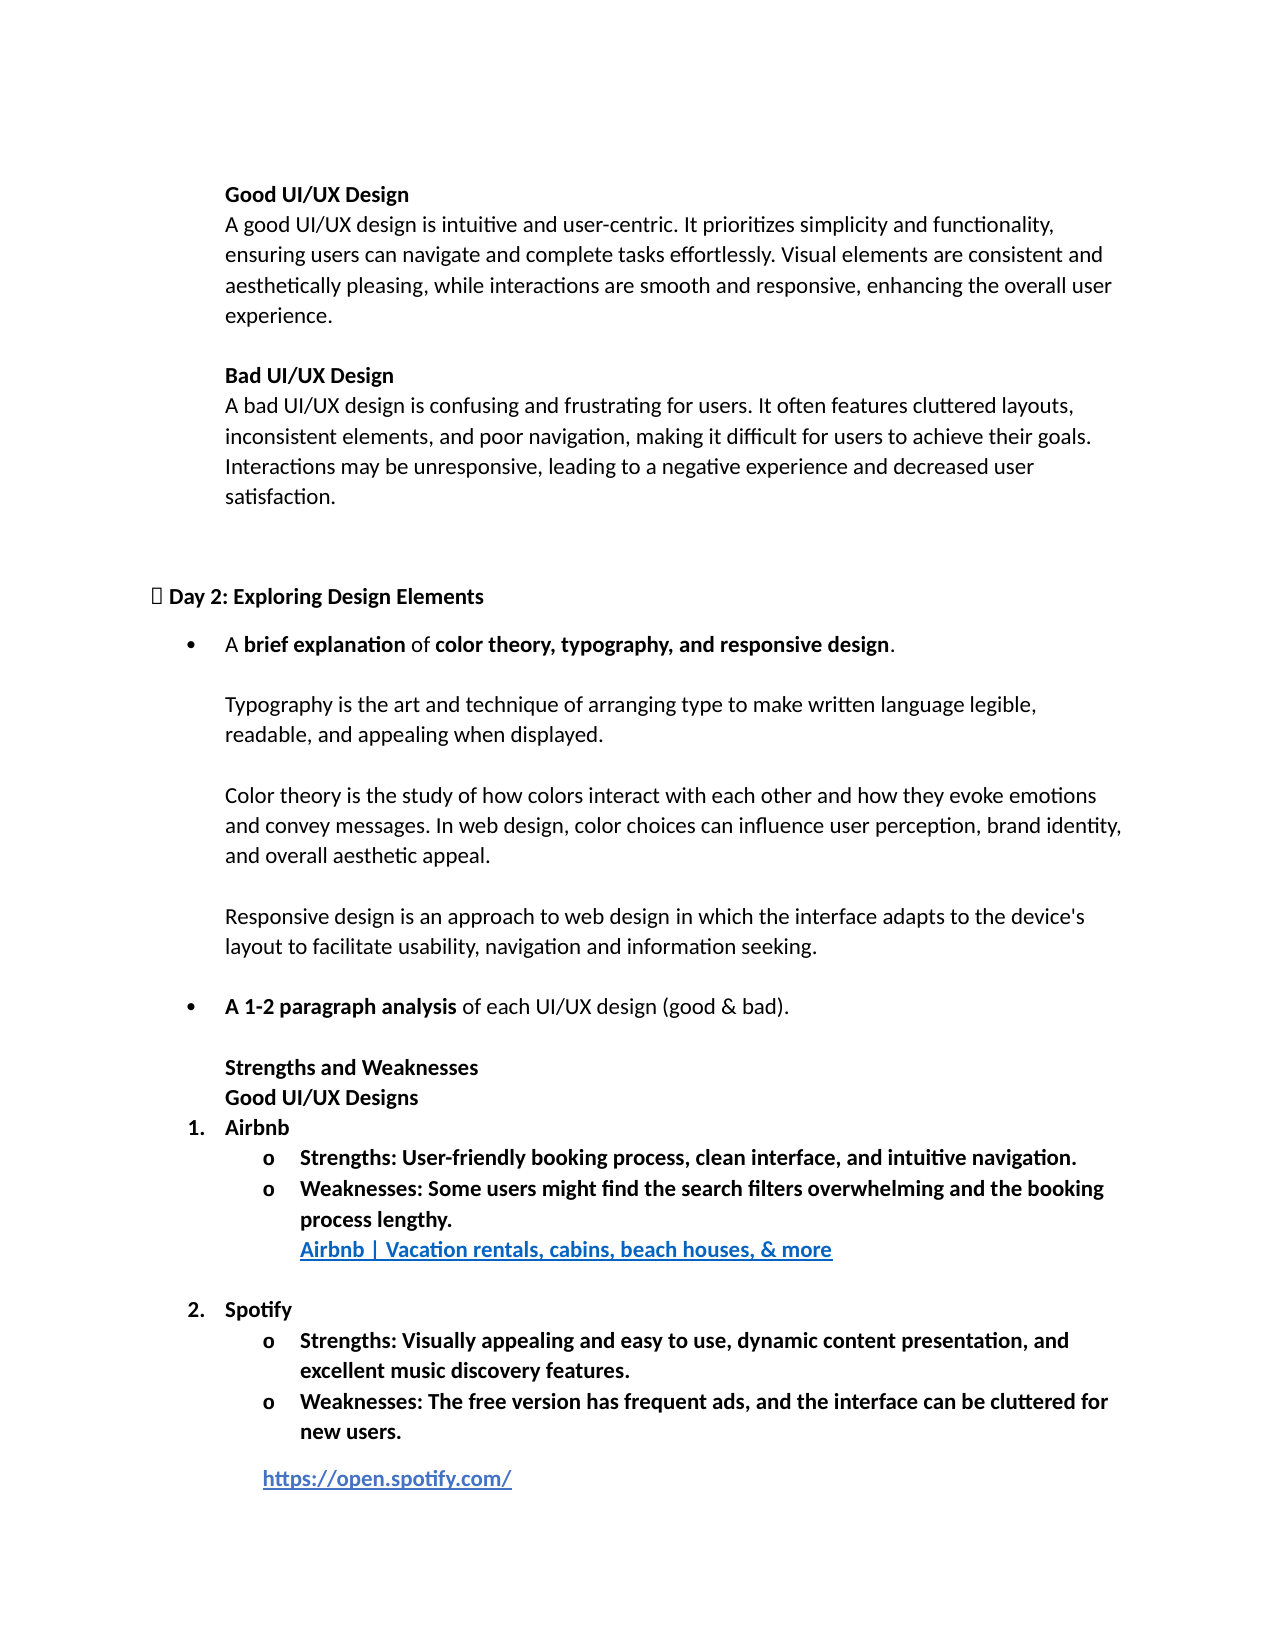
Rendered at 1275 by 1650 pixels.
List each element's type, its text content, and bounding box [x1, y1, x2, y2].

list Good UI/UX Design [225, 180, 1125, 208]
list Weaknesses: The free version has frequent ads, and the interface can be cluttered for new users. [262, 1387, 1125, 1446]
list A good UI/UX design is intuitive and user-centric. It prioritizes simplicity and functionality, ensuring users can navigate and complete tasks effortlessly. Visual elements are consistent and aesthetically pleasing, while interactions are smooth and responsive, enhancing the overall user experience. [225, 210, 1125, 359]
list Good UI/UX Designs [225, 1083, 1125, 1111]
text https://open.spotify.com/ [262, 1464, 1125, 1492]
list Spotify [187, 1296, 1125, 1324]
list Strengths and Weaknesses [225, 1053, 1125, 1081]
list Responsive design is an approach to web design in which the interface adapts to the device's layout to facilitate usability, navigation and information seeking. [225, 902, 1125, 960]
text 🎨 Day 2: Exploring Design Elements [150, 579, 1125, 611]
list Strengths: Visually appealing and easy to use, dynamic content presentation, and excellent music discovery features. [262, 1326, 1125, 1384]
list Weaknesses: Some users might find the search filters overwhelming and the booking process lengthy. [262, 1174, 1125, 1233]
list A bad UI/UX design is confusing and frustrating for users. It often features cluttered layouts, inconsistent elements, and poor navigation, making it difficult for users to achieve their goals. Interactions may be unresponsive, leading to a negative experience and decreased user satisfaction. [225, 392, 1125, 510]
list Color theory is the study of how colors interact with each other and how they evoke emotions and convey messages. In web design, color choices can influence user perception, brand identity, and overall aesthetic appeal. [225, 781, 1125, 869]
list Typography is the art and technique of arranging type to make written language legible, readable, and appealing when displayed. [225, 690, 1125, 749]
list Airbnb [187, 1113, 1125, 1141]
list Strengths: User-friendly booking process, clean interface, and intuitive navigation. [262, 1143, 1125, 1172]
list Bad UI/UX Design [225, 361, 1125, 389]
list A brief explanation of color theory, typography, and responsive design. [187, 630, 1125, 658]
list A 1-2 paragraph analysis of each UI/UX design (good & bad). [187, 992, 1125, 1021]
list Airbnb | Vacation rentals, cabins, beach houses, & more [300, 1235, 1125, 1263]
